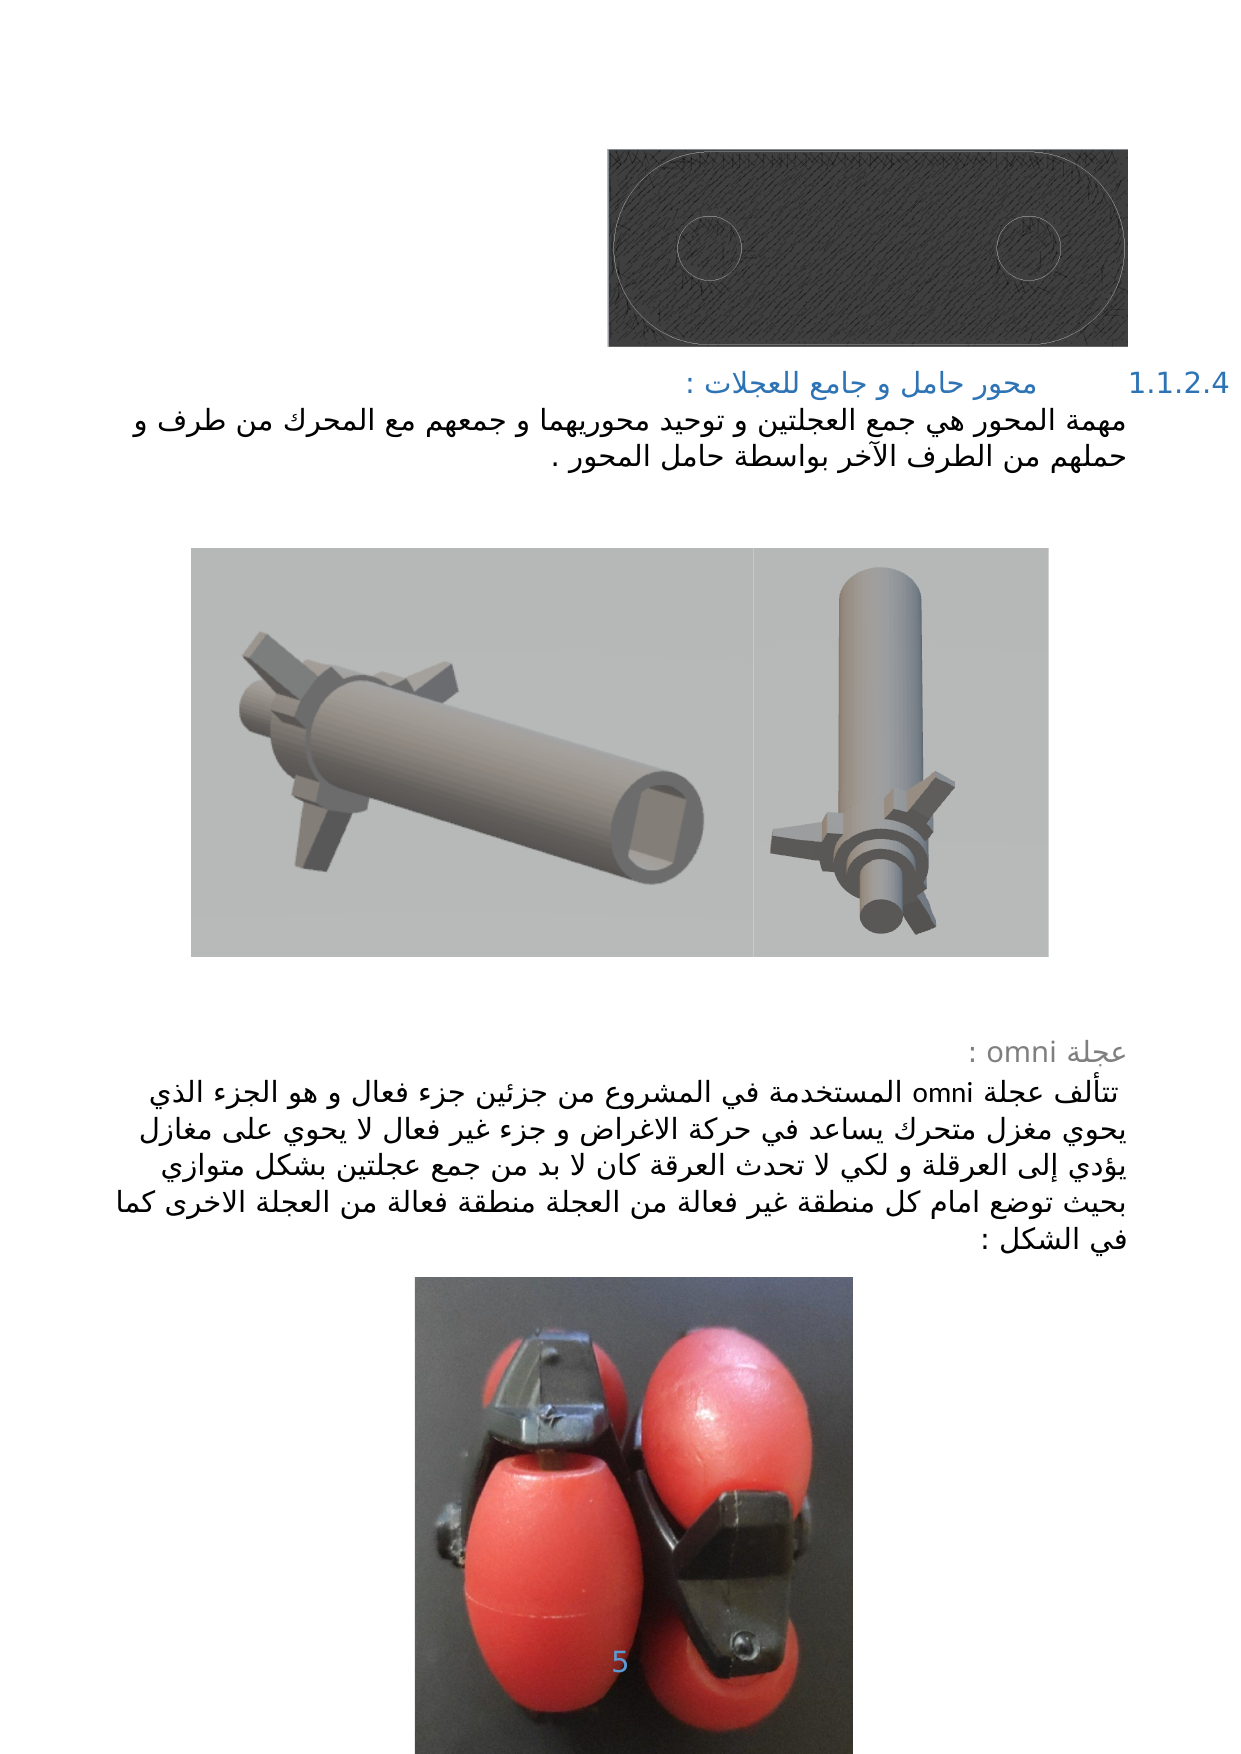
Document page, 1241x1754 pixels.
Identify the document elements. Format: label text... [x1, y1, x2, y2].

text مهمة المحور هي جمع العجلتين و توحيد محوريهما و جمعهم مع المحرك من طرف و حملهم من الطرف الآخر بواسطة حامل المحور . [112, 403, 1128, 474]
subtitle محور حامل و جامع للعجلات : [112, 366, 1128, 400]
text تتألف عجلة omni المستخدمة في المشروع من جزئين جزء فعال و هو الجزء الذي يحوي مغزل متحرك يساعد في حركة الاغراض و جزء غير فعال لا يحوي على مغازل يؤدي إلى العرقلة و لكي لا تحدث العرقة كان لا بد من جمع عجلتين بشكل متوازي بحيث توضع امام كل منطقة غير فعالة من العجلة منطقة فعالة من العجلة الاخرى كما في الشكل : [112, 1074, 1128, 1256]
subtitle عجلة omni : [112, 1031, 1128, 1071]
picture [414, 1277, 853, 1754]
picture [191, 548, 1049, 957]
picture [607, 149, 1128, 347]
